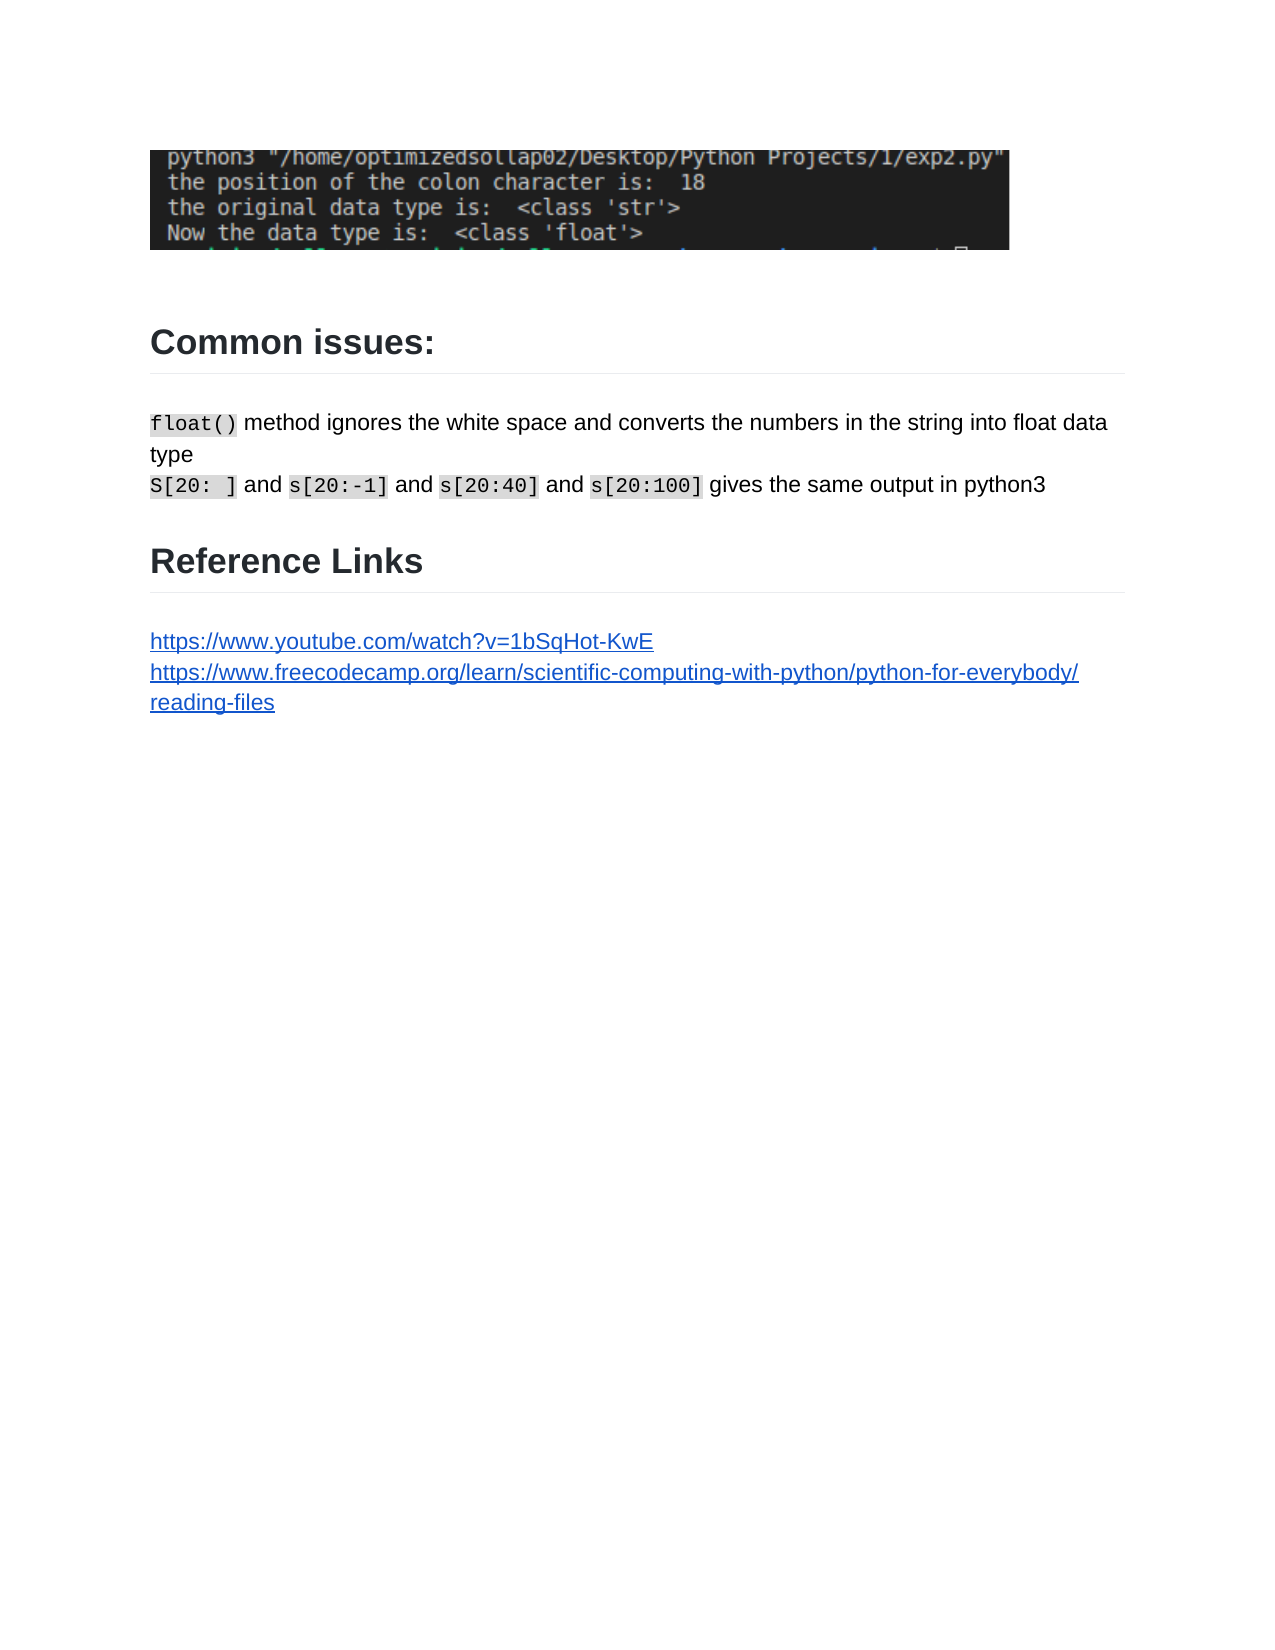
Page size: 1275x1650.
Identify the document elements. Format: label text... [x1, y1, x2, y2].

text S[20: ] and s[20:-1] and s[20:40] and s[20:100] gives the same output in python3 [150, 471, 1125, 499]
text https://www.youtube.com/watch?v=1bSqHot-KwE [150, 628, 1125, 654]
subtitle Common issues: [150, 322, 1125, 373]
text float() method ignores the white space and converts the numbers in the string into float data type [150, 409, 1125, 467]
text https://www.freecodecamp.org/learn/scientific-computing-with-python/python-for-everybody/reading-files [150, 658, 1125, 715]
subtitle Reference Links [150, 540, 1125, 592]
picture [150, 150, 1010, 250]
